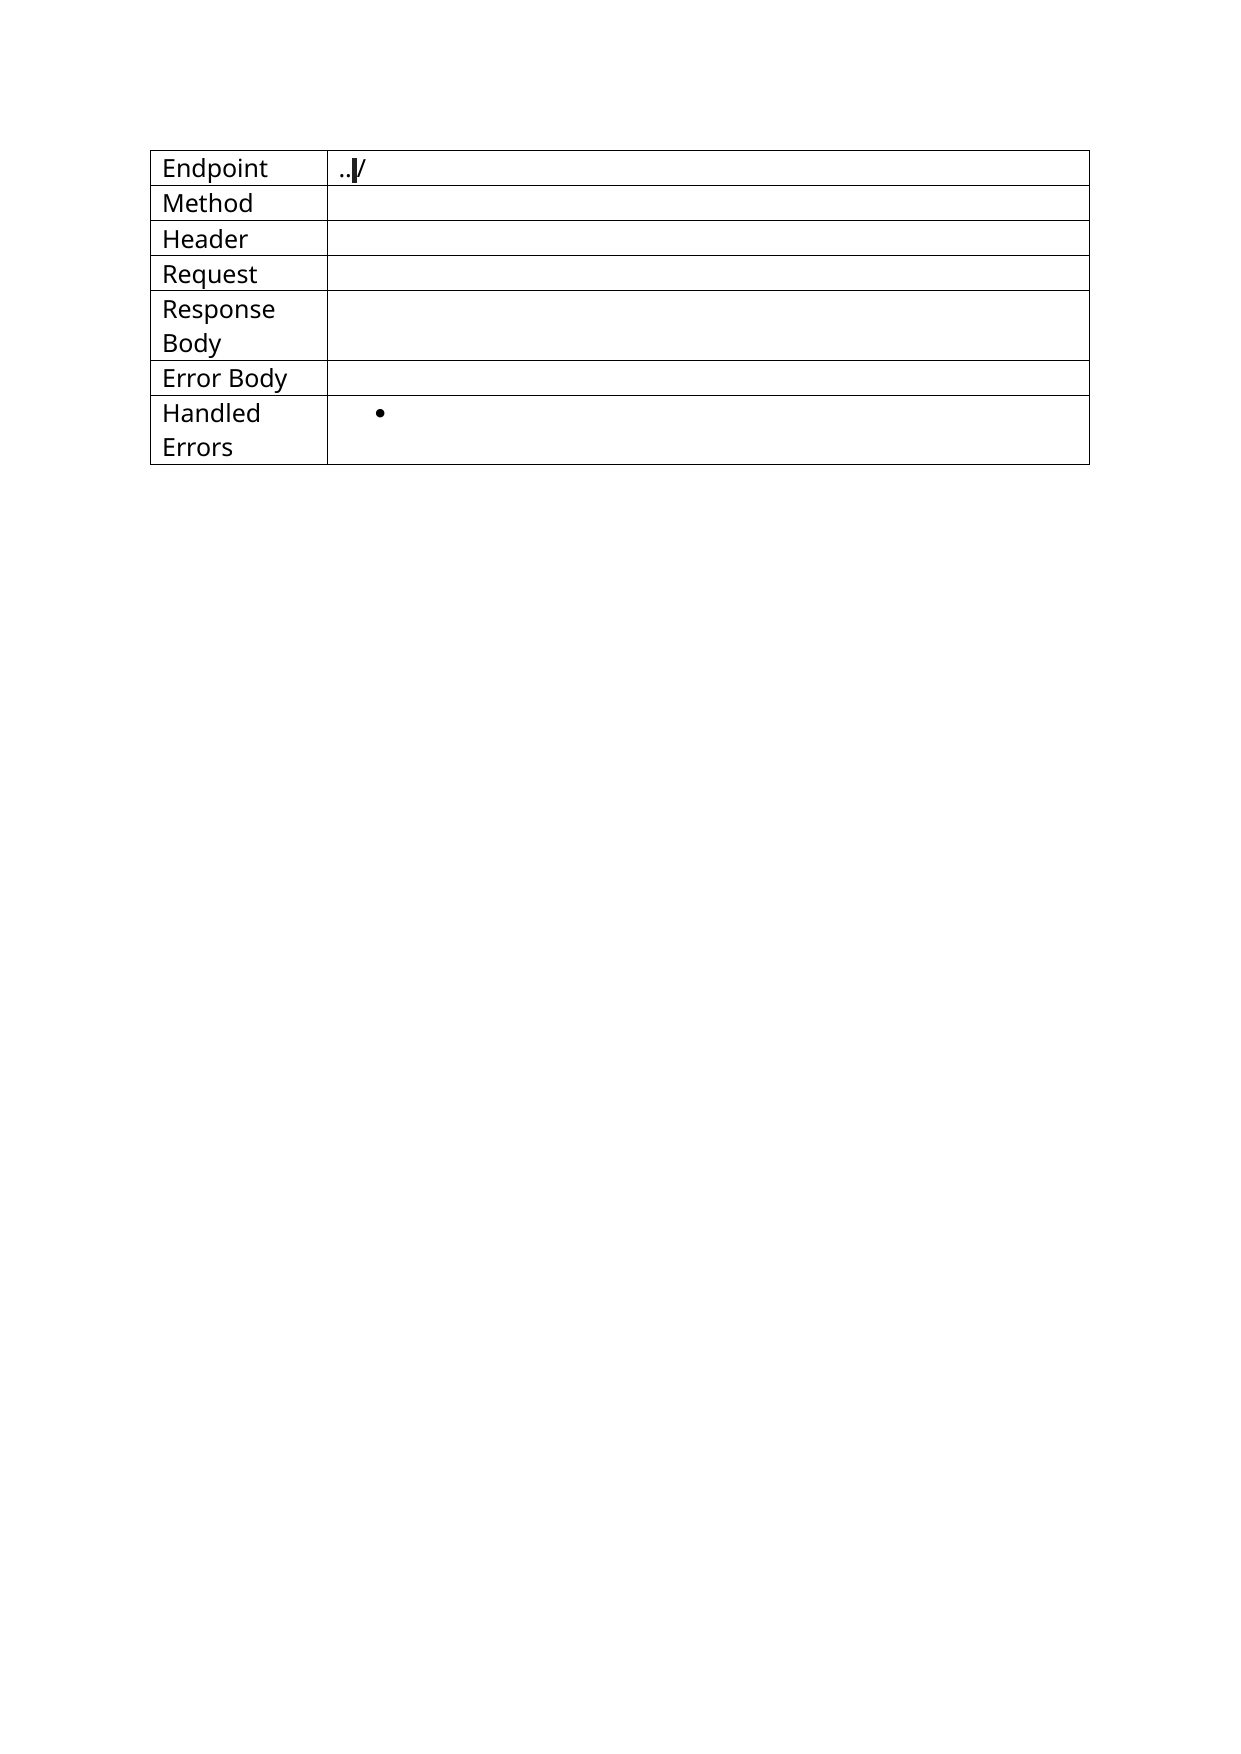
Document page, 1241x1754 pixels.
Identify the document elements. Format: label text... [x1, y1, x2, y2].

table_cell Request [151, 256, 327, 290]
table_cell Method [151, 186, 327, 220]
table_cell [328, 361, 1089, 395]
table_cell Header [151, 221, 327, 255]
table_cell Handled Errors [151, 396, 327, 464]
table_cell [328, 396, 1089, 464]
table_cell [328, 221, 1089, 255]
table_header Endpoint [151, 151, 327, 185]
table_cell [328, 186, 1089, 220]
table_cell [328, 256, 1089, 290]
table_cell Response Body [151, 291, 327, 359]
table_cell [328, 291, 1089, 359]
table_cell Error Body [151, 361, 327, 395]
table_header .. / [328, 151, 1089, 185]
